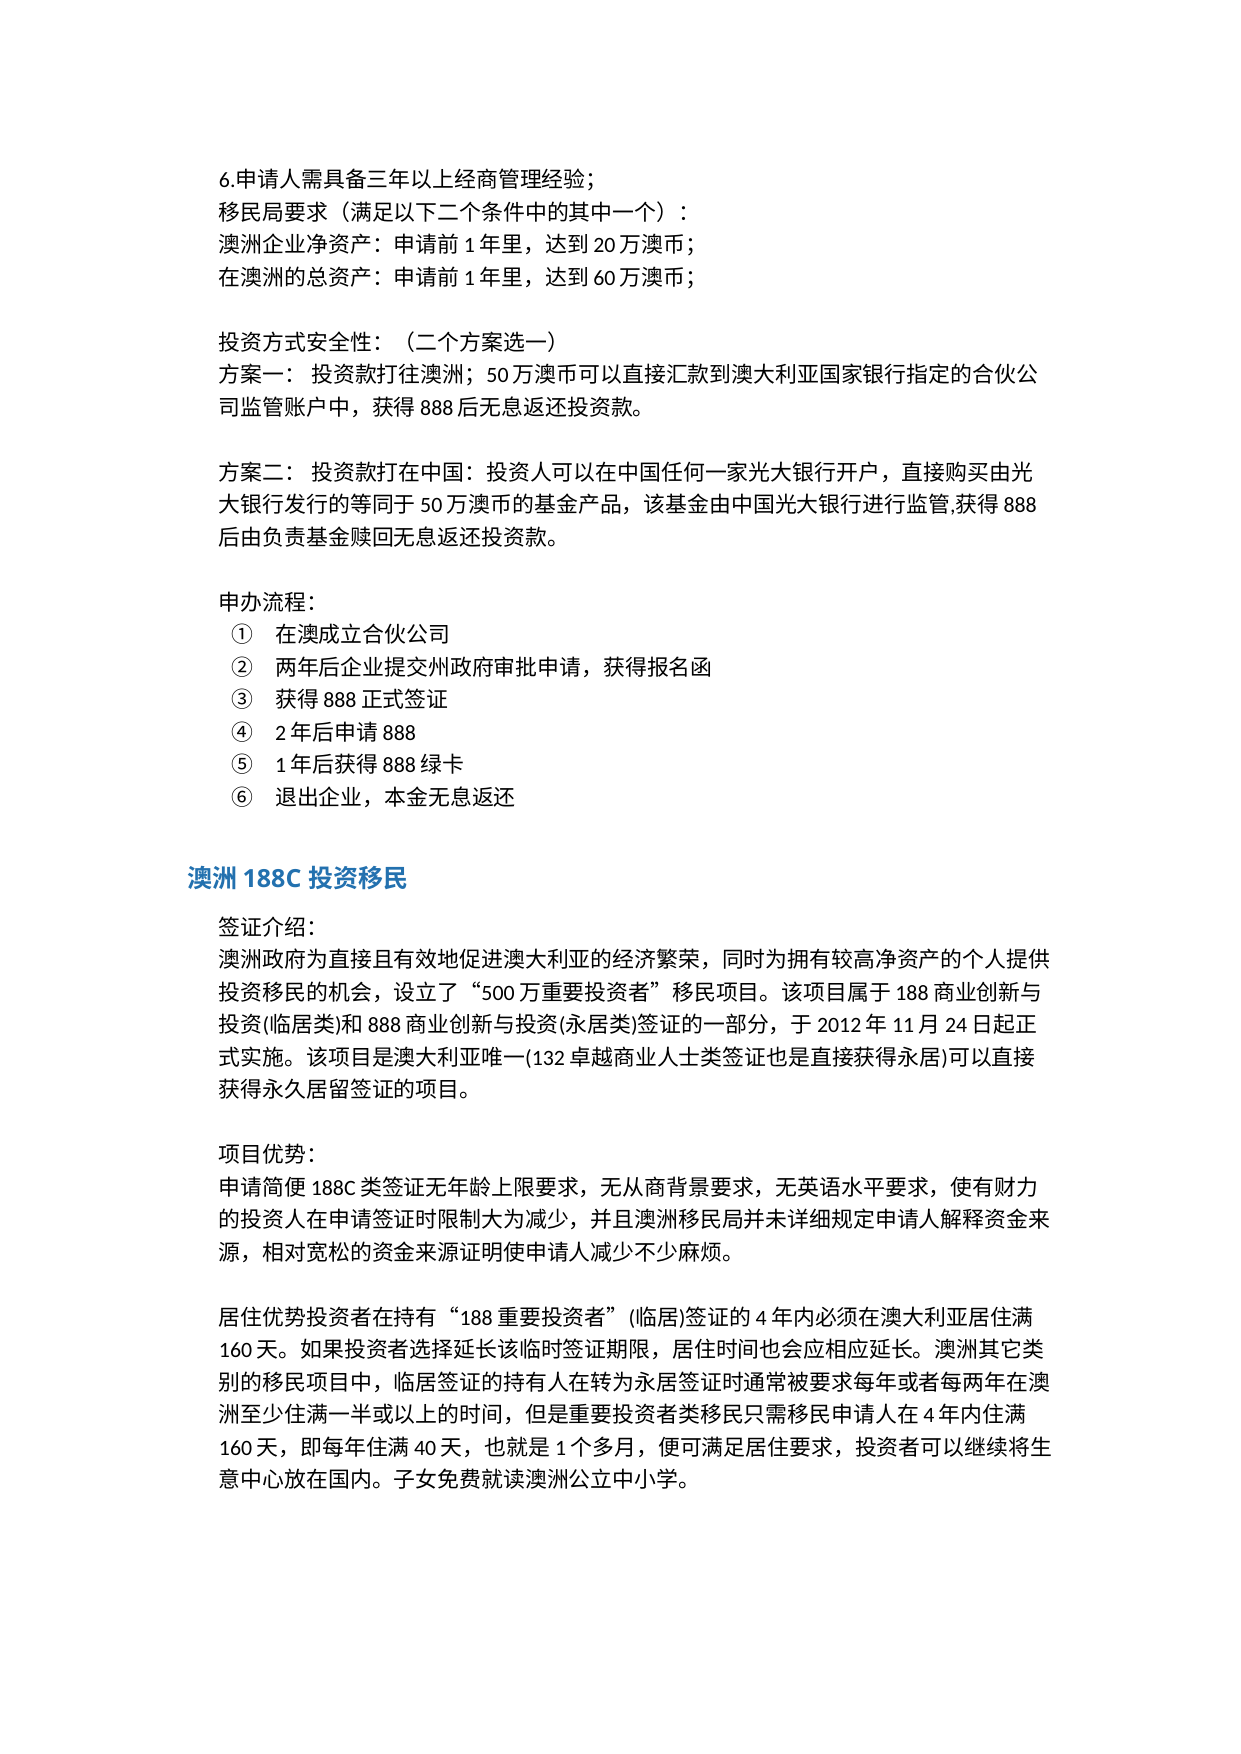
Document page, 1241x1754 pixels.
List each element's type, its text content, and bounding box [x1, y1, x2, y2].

subtitle 澳洲188C 投资移民 [187, 844, 1053, 909]
text 居住优势投资者在持有“188重要投资者”(临居)签证的4年内必须在澳大利亚居住满160天。如果投资者选择延长该临时签证期限，居住时间也会应相应延长。澳洲其它类别的移民项目中，临居签证的持有人在转为永居签证时通常被要求每年或者每两年在澳洲至少住满一半或以上的时间，但是重要投资者类移民只需移民申请人在4年内住满160天，即每年住满40天，也就是 1个多月，便可满足居住要求，投资者可以继续将生意中心放在国内。子女免费就读澳洲公立中小学。 [219, 1299, 1053, 1494]
text 投资方式安全性：（二个方案选一） [219, 324, 1053, 357]
list 2年后申请888 [187, 714, 1053, 747]
text 项目优势： [219, 1137, 1053, 1169]
text 申办流程： [219, 584, 1053, 617]
list 两年后企业提交州政府审批申请，获得报名函 [187, 649, 1053, 682]
text 方案二： 投资款打在中国：投资人可以在中国任何一家光大银行开户，直接购买由光大银行发行的等同于50万澳币的基金产品，该基金由中国光大银行进行监管,获得888后由负责基金赎回无息返还投资款。 [219, 454, 1053, 552]
text 澳洲政府为直接且有效地促进澳大利亚的经济繁荣，同时为拥有较高净资产的个人提供投资移民的机会，设立了“500万重要投资者”移民项目。该项目属于188商业创新与投资(临居类)和888商业创新与投资(永居类)签证的一部分，于2012年11月24日起正式实施。该项目是澳大利亚唯一(132卓越商业人士类签证也是直接获得永居)可以直接获得永久居留签证的项目。 [219, 942, 1053, 1104]
text 申请简便188C类签证无年龄上限要求，无从商背景要求，无英语水平要求，使有财力的投资人在申请签证时限制大为减少，并且澳洲移民局并未详细规定申请人解释资金来源，相对宽松的资金来源证明使申请人减少不少麻烦。 [219, 1169, 1053, 1267]
text 签证介绍： [219, 909, 1053, 942]
list 退出企业，本金无息返还 [187, 779, 1053, 812]
text 6.申请人需具备三年以上经商管理经验； [219, 162, 1053, 194]
text 移民局要求（满足以下二个条件中的其中一个）： 澳洲企业净资产：申请前1年里，达到20万澳币； 在澳洲的总资产：申请前1年里，达到60万澳币； [219, 194, 1053, 292]
text 方案一： 投资款打往澳洲；50万澳币可以直接汇款到澳大利亚国家银行指定的合伙公司监管账户中，获得888后无息返还投资款。 [219, 357, 1053, 422]
list 1年后获得888绿卡 [187, 747, 1053, 779]
list 获得888正式签证 [187, 682, 1053, 714]
list 在澳成立合伙公司 [187, 617, 1053, 649]
